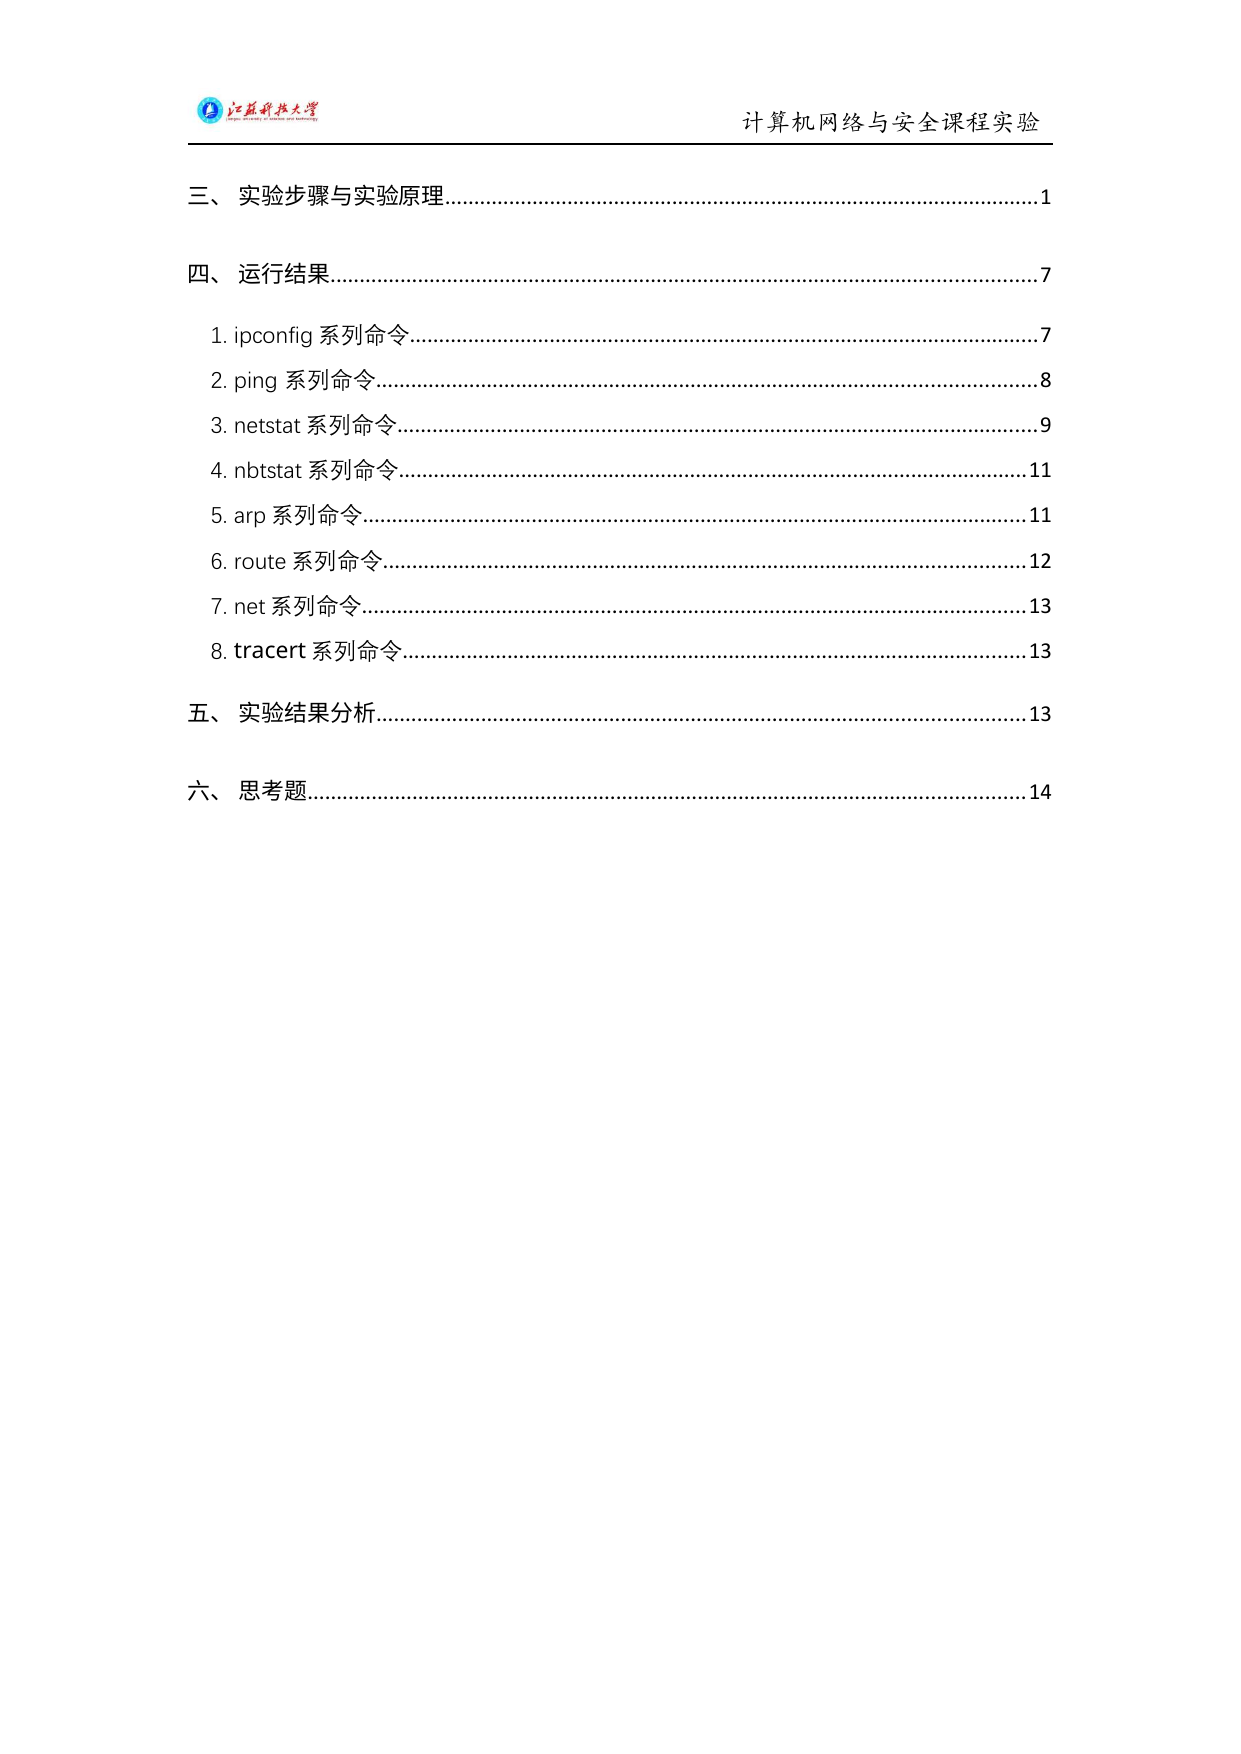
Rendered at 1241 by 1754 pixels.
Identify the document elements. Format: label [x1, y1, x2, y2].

picture [187, 88, 328, 132]
